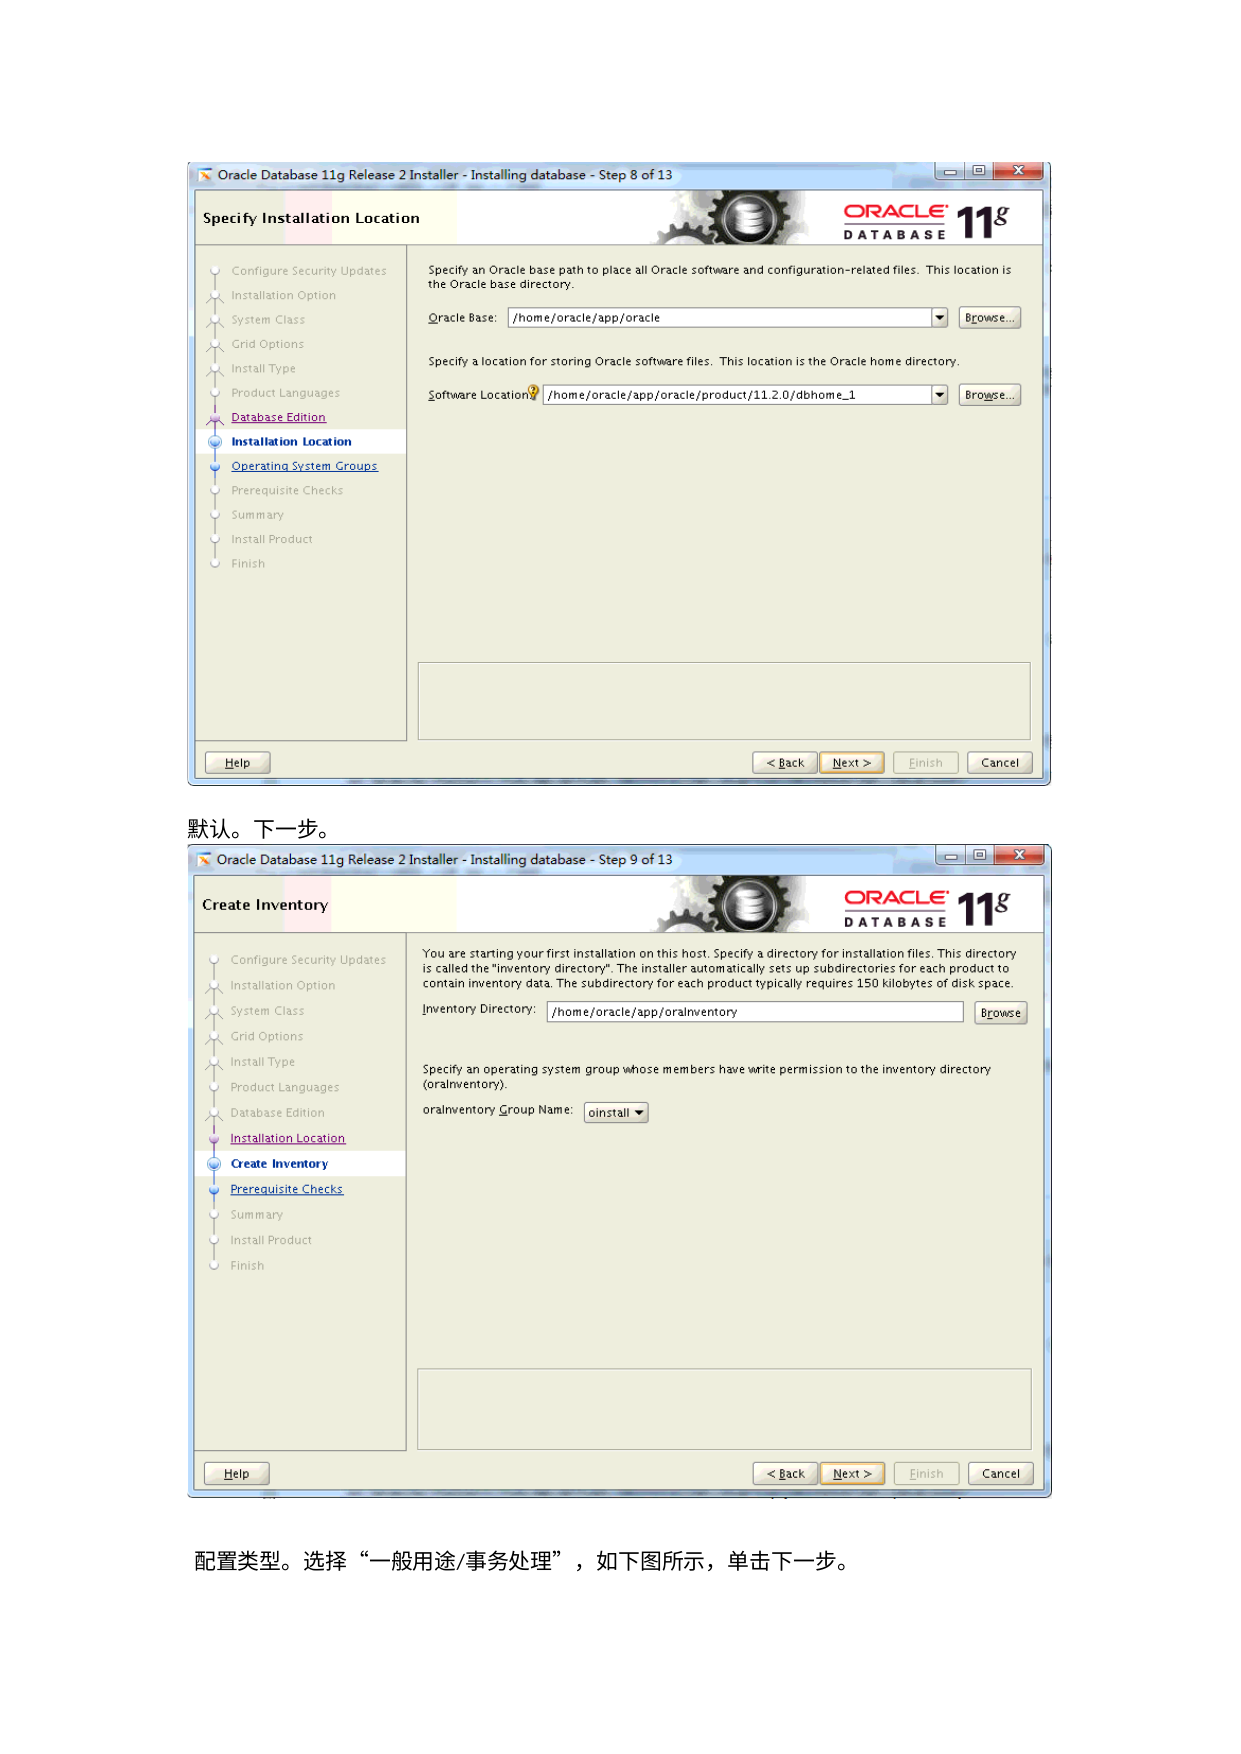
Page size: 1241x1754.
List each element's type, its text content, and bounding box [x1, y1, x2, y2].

picture [187, 162, 1052, 786]
picture [187, 844, 1052, 1499]
text 默认。下一步。 [187, 812, 1053, 844]
text 配置类型。选择“一般用途/事务处理”，如下图所示，单击下一步。 [187, 1527, 1053, 1592]
